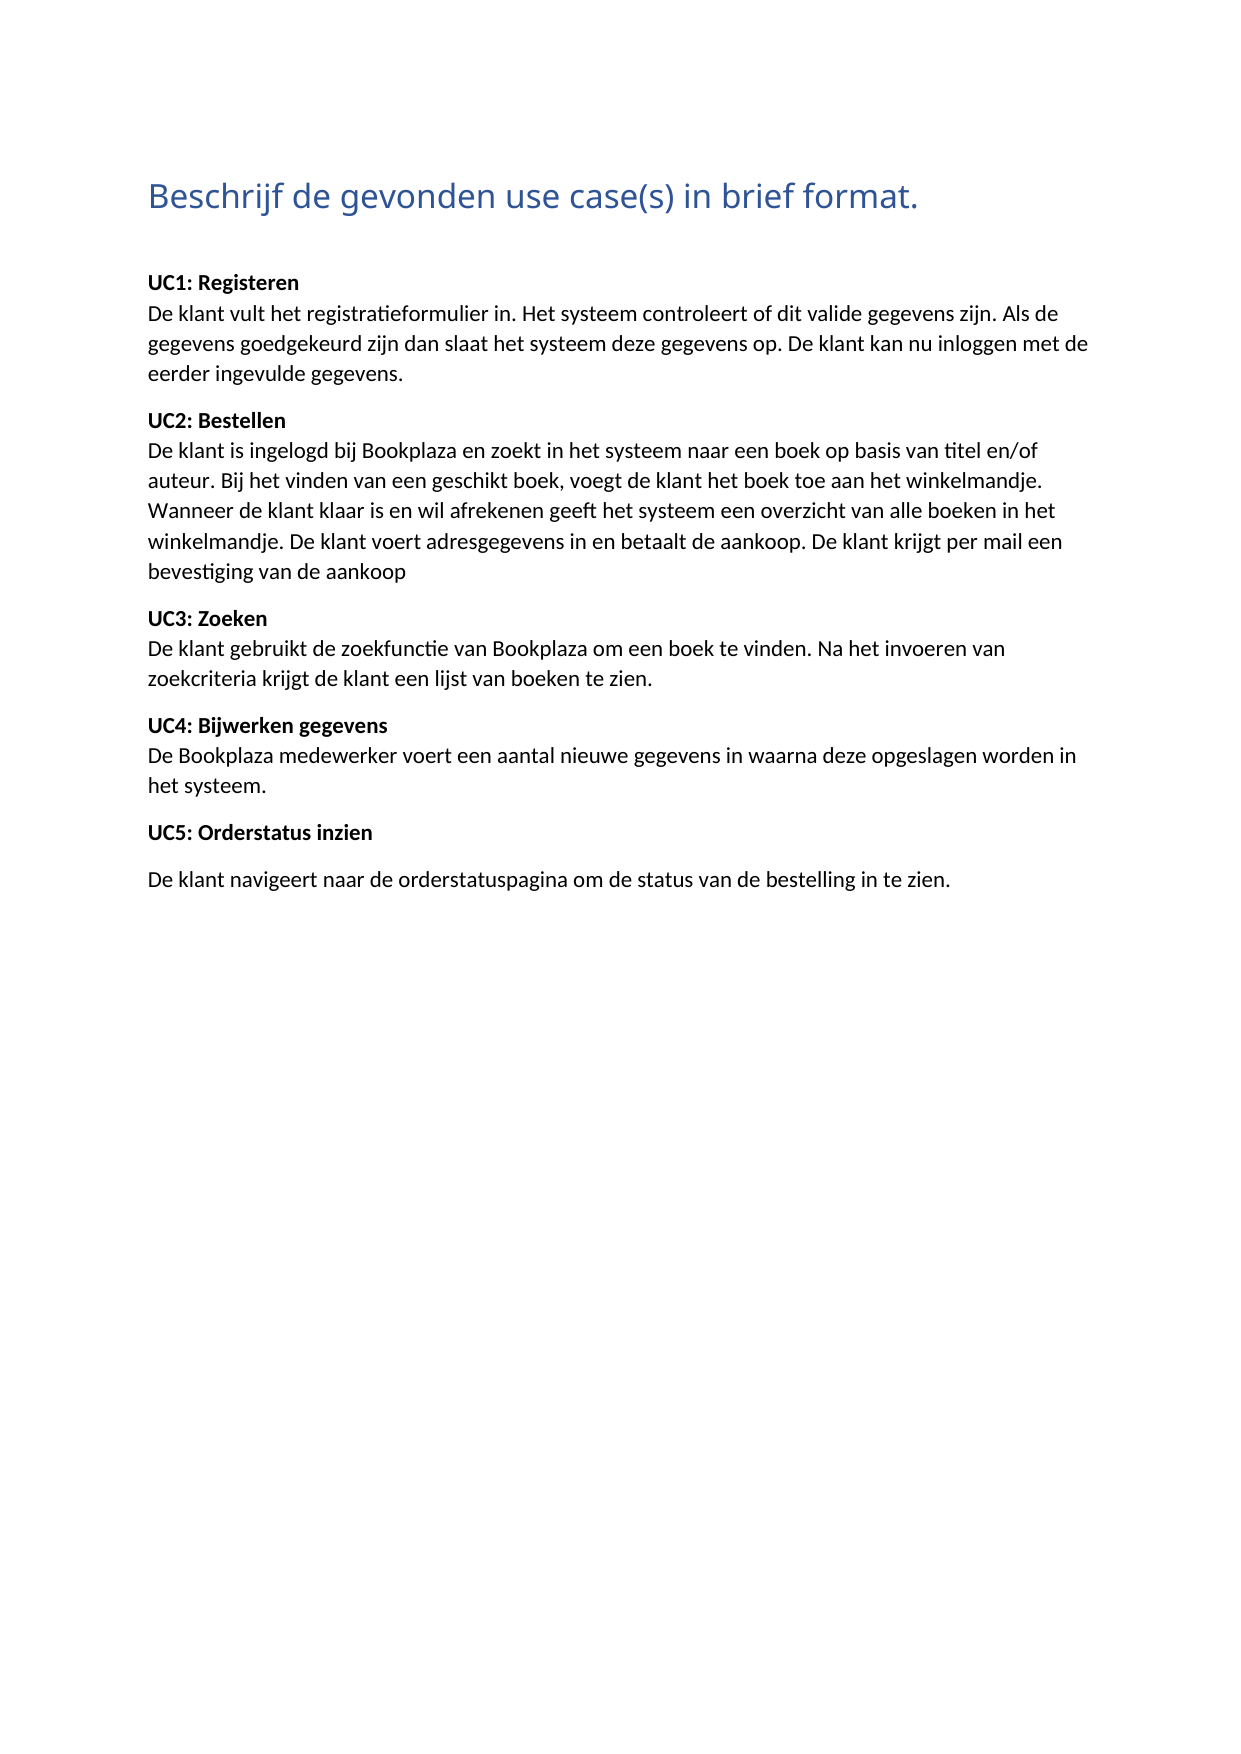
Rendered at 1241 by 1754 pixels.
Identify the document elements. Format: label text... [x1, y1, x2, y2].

text UC2: Bestellen De klant is ingelogd bij Bookplaza en zoekt in het systeem naar een boek op basis van titel en/of auteur. Bij het vinden van een geschikt boek, voegt de klant het boek toe aan het winkelmandje. Wanneer de klant klaar is en wil afrekenen geeft het systeem een overzicht van alle boeken in het winkelmandje. De klant voert adresgegevens in en betaalt de aankoop. De klant krijgt per mail een bevestiging van de aankoop [148, 406, 1093, 585]
text UC1: Registeren De klant vult het registratieformulier in. Het systeem controleert of dit valide gegevens zijn. Als de gegevens goedgekeurd zijn dan slaat het systeem deze gegevens op. De klant kan nu inloggen met de eerder ingevulde gegevens. [148, 268, 1093, 387]
text De klant navigeert naar de orderstatuspagina om de status van de bestelling in te zien. [148, 865, 1093, 893]
subtitle Beschrijf de gevonden use case(s) in brief format. [148, 173, 1093, 218]
text UC5: Orderstatus inzien [148, 818, 1093, 846]
text UC4: Bijwerken gegevens De Bookplaza medewerker voert een aantal nieuwe gegevens in waarna deze opgeslagen worden in het systeem. [148, 711, 1093, 799]
text UC3: Zoeken De klant gebruikt de zoekfunctie van Bookplaza om een boek te vinden. Na het invoeren van zoekcriteria krijgt de klant een lijst van boeken te zien. [148, 604, 1093, 692]
